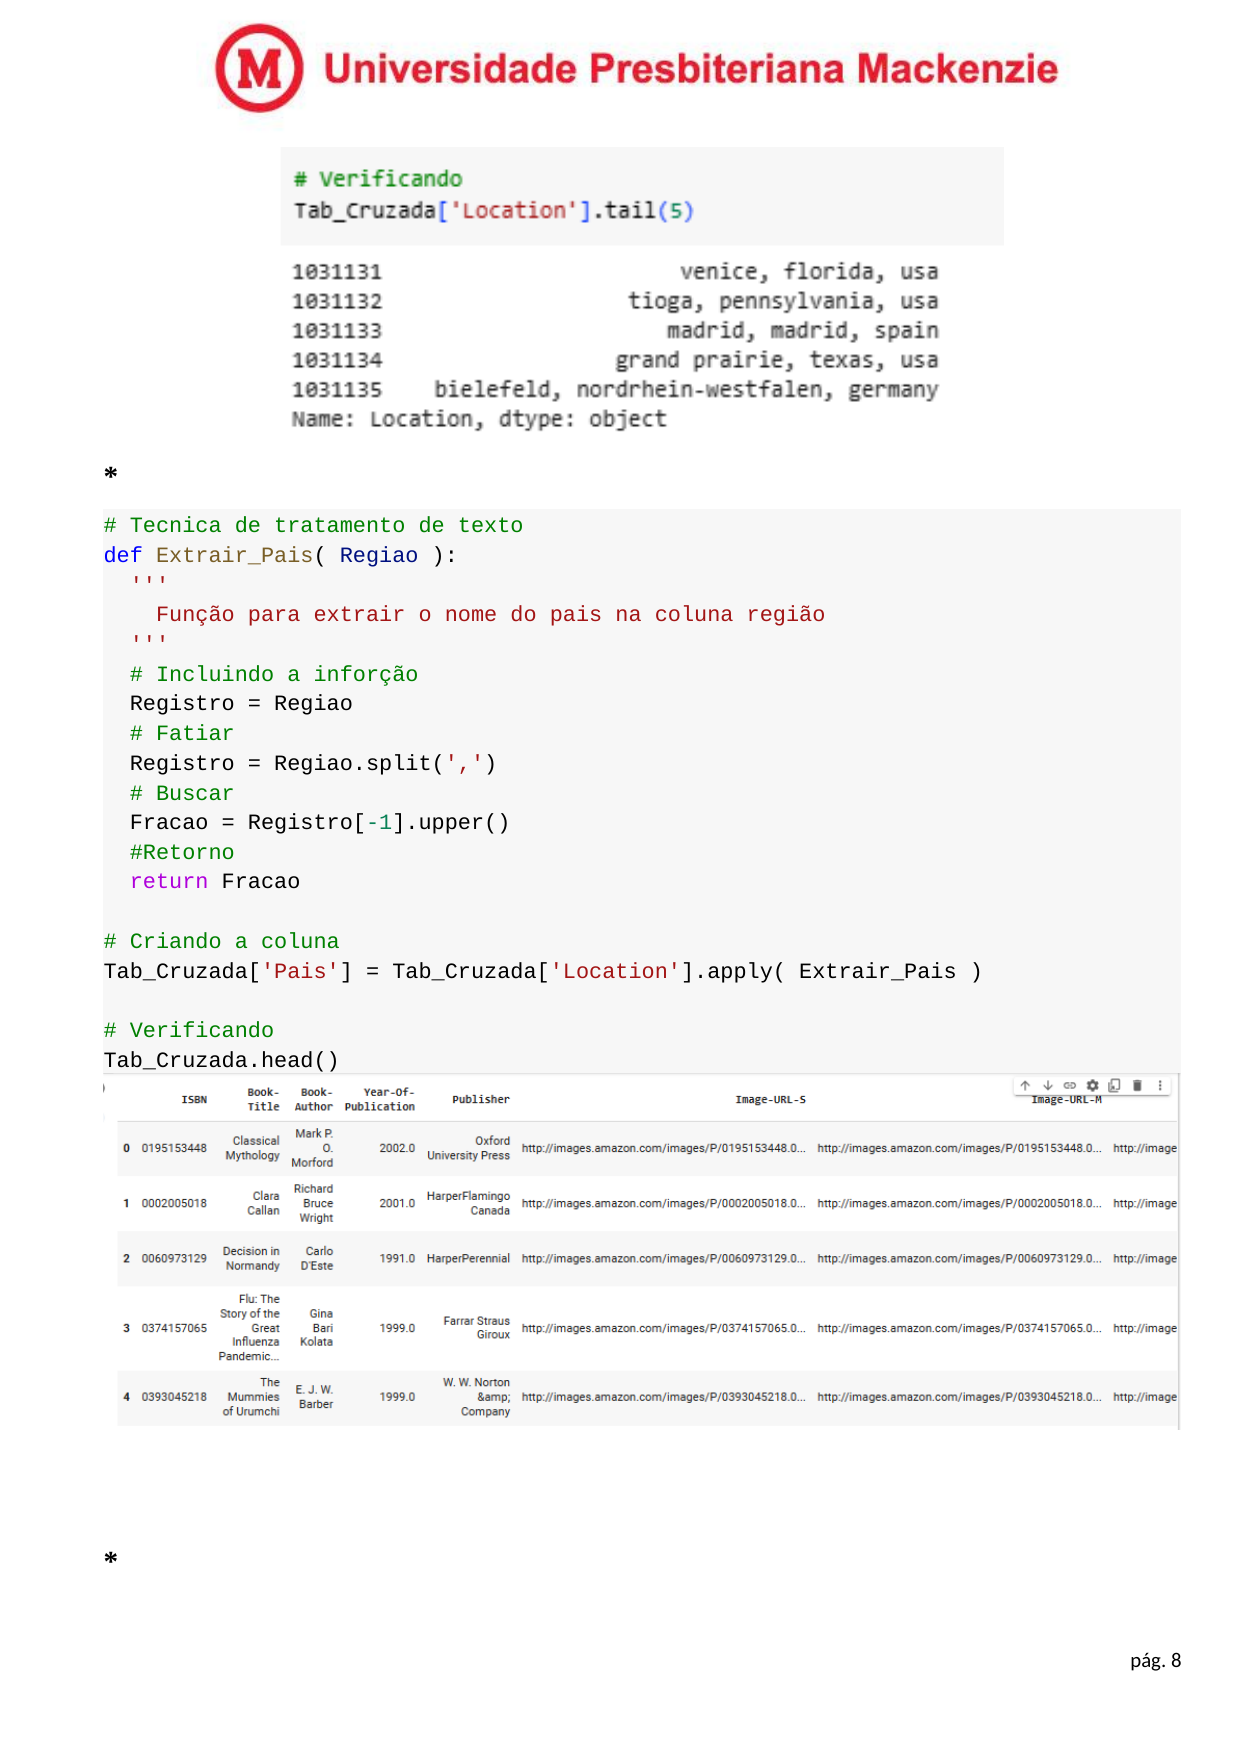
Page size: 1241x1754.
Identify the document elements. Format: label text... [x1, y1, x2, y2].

text return Fracao [103, 866, 1181, 896]
picture [280, 147, 1004, 446]
text # Tecnica de tratamento de texto [103, 509, 1181, 539]
text ''' [103, 628, 1181, 658]
text ''' [103, 569, 1181, 599]
picture [103, 1073, 1181, 1430]
text Registro = Regiao.split(',') [103, 747, 1181, 777]
text # Incluindo a inforção [103, 658, 1181, 688]
text Tab_Cruzada['Pais'] = Tab_Cruzada['Location'].apply( Extrair_Pais ) [103, 955, 1181, 984]
text Função para extrair o nome do pais na coluna região [103, 599, 1181, 628]
text * [103, 459, 1181, 493]
text def Extrair_Pais( Regiao ): [103, 539, 1181, 569]
picture [196, 0, 1083, 135]
text Fracao = Registro[-1].upper() [103, 806, 1181, 836]
text #Retorno [103, 836, 1181, 866]
text Registro = Regiao [103, 688, 1181, 717]
text Tab_Cruzada.head() [103, 1044, 1181, 1073]
text # Fatiar [103, 717, 1181, 747]
text # Criando a coluna [103, 925, 1181, 955]
text # Verificando [103, 1014, 1181, 1044]
text * [103, 1544, 1181, 1578]
text # Buscar [103, 777, 1181, 806]
